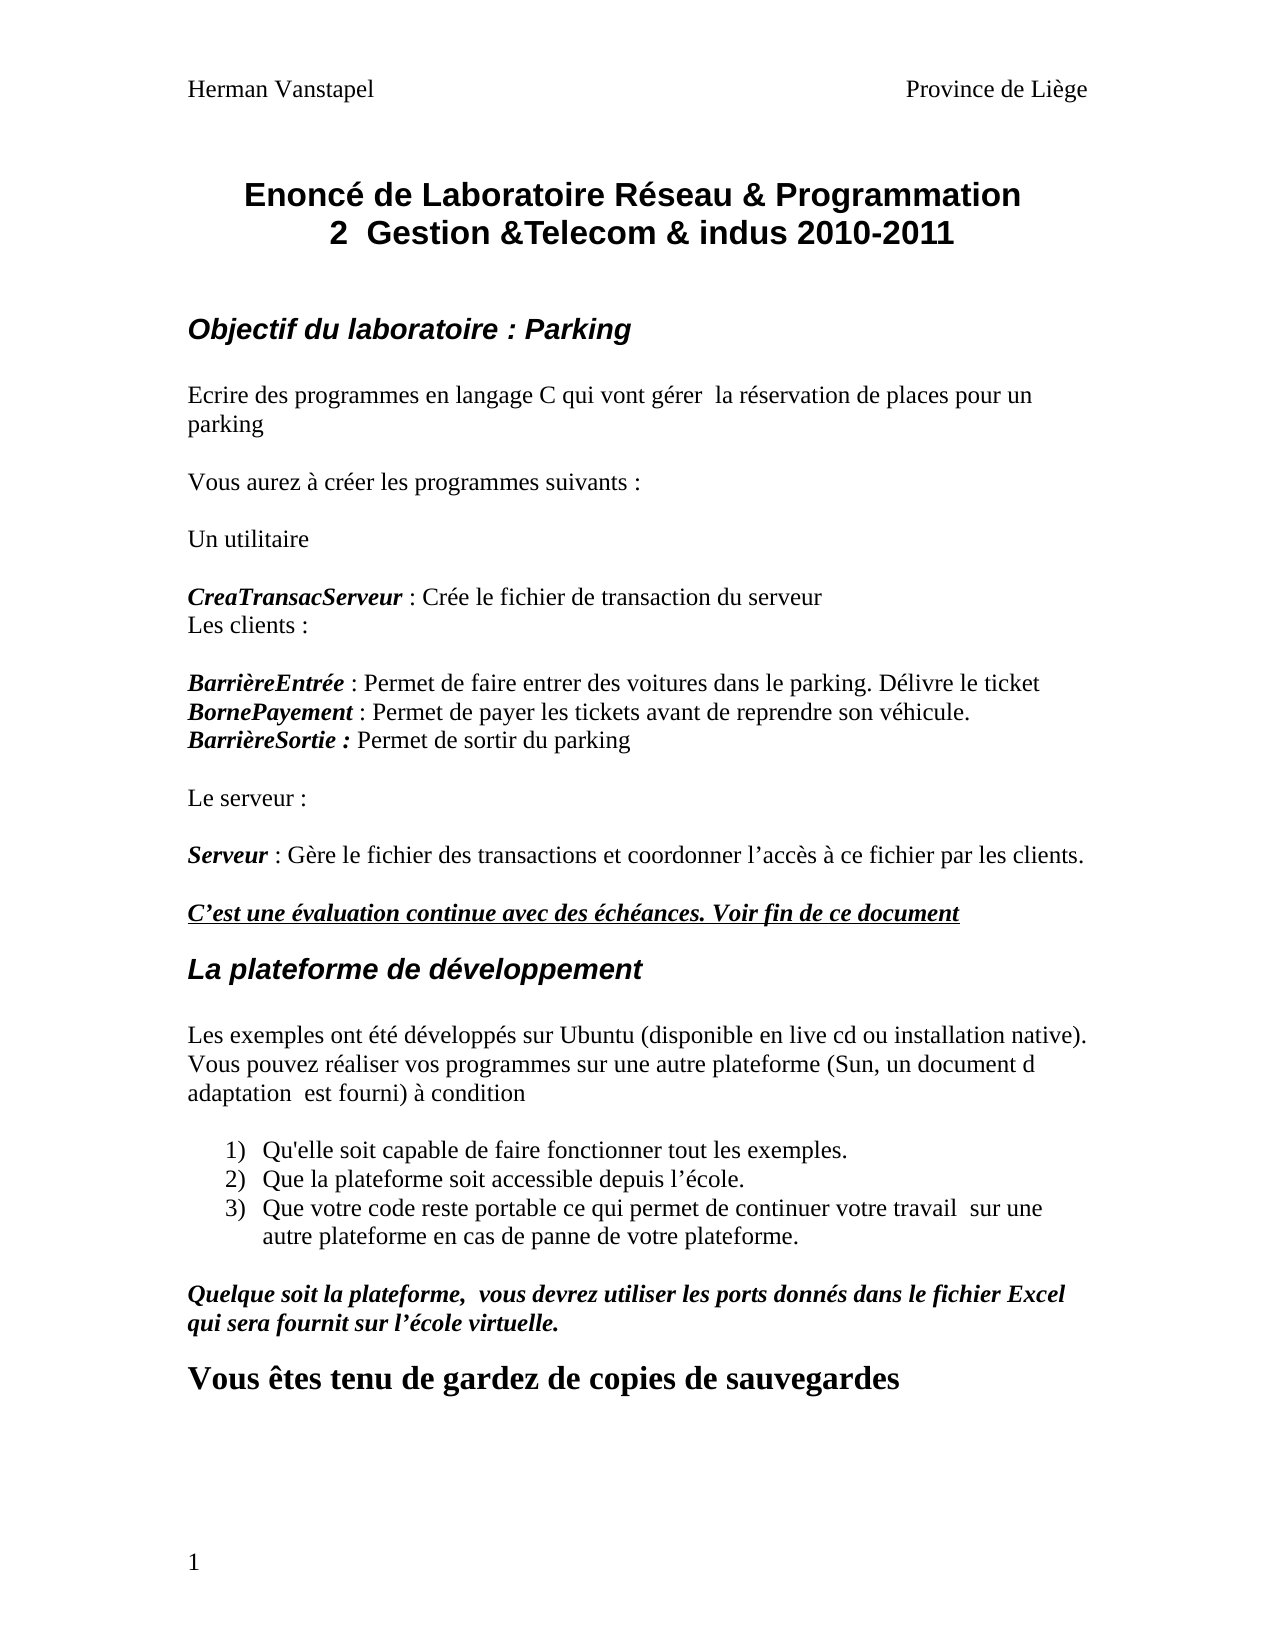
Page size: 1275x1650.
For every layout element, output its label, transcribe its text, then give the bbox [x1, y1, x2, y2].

text Les exemples ont été développés sur Ubuntu (disponible en live cd ou installation native). Vous pouvez réaliser vos programmes sur une autre plateforme (Sun, un document d adaptation est fourni) à condition [187, 1020, 1087, 1106]
list Que la plateforme soit accessible depuis l’école. [225, 1164, 1087, 1193]
list Que votre code reste portable ce qui permet de continuer votre travail sur une autre plateforme en cas de panne de votre plateforme. [225, 1193, 1087, 1250]
text Les clients : [187, 610, 1087, 639]
text Serveur : Gère le fichier des transactions et coordonner l’accès à ce fichier par les clients. [187, 840, 1087, 869]
text BarrièreSortie : Permet de sortir du parking [187, 725, 1087, 754]
text Ecrire des programmes en langage C qui vont gérer la réservation de places pour un parking [187, 380, 1087, 438]
list Qu'elle soit capable de faire fonctionner tout les exemples. [225, 1135, 1087, 1164]
subtitle La plateforme de développement [187, 952, 1087, 985]
text Un utilitaire [187, 524, 1087, 553]
text Quelque soit la plateforme, vous devrez utiliser les ports donnés dans le fichier Excel qui sera fournit sur l’école virtuelle. [187, 1279, 1087, 1336]
text BarrièreEntrée : Permet de faire entrer des voitures dans le parking. Délivre le ticket [187, 668, 1087, 697]
subtitle Objectif du laboratoire : Parking [187, 312, 1087, 345]
text CreaTransacServeur : Crée le fichier de transaction du serveur [187, 582, 1087, 610]
text Vous êtes tenu de gardez de copies de sauvegardes [187, 1358, 1087, 1396]
text Vous aurez à créer les programmes suivants : [187, 467, 1087, 495]
text Le serveur : [187, 783, 1087, 812]
text BornePayement : Permet de payer les tickets avant de reprendre son véhicule. [187, 697, 1087, 725]
text C’est une évaluation continue avec des échéances. Voir fin de ce document [187, 898, 1087, 927]
subtitle Enoncé de Laboratoire Réseau & Programmation 2 Gestion &Telecom & indus 2010-2011 [187, 175, 1087, 252]
